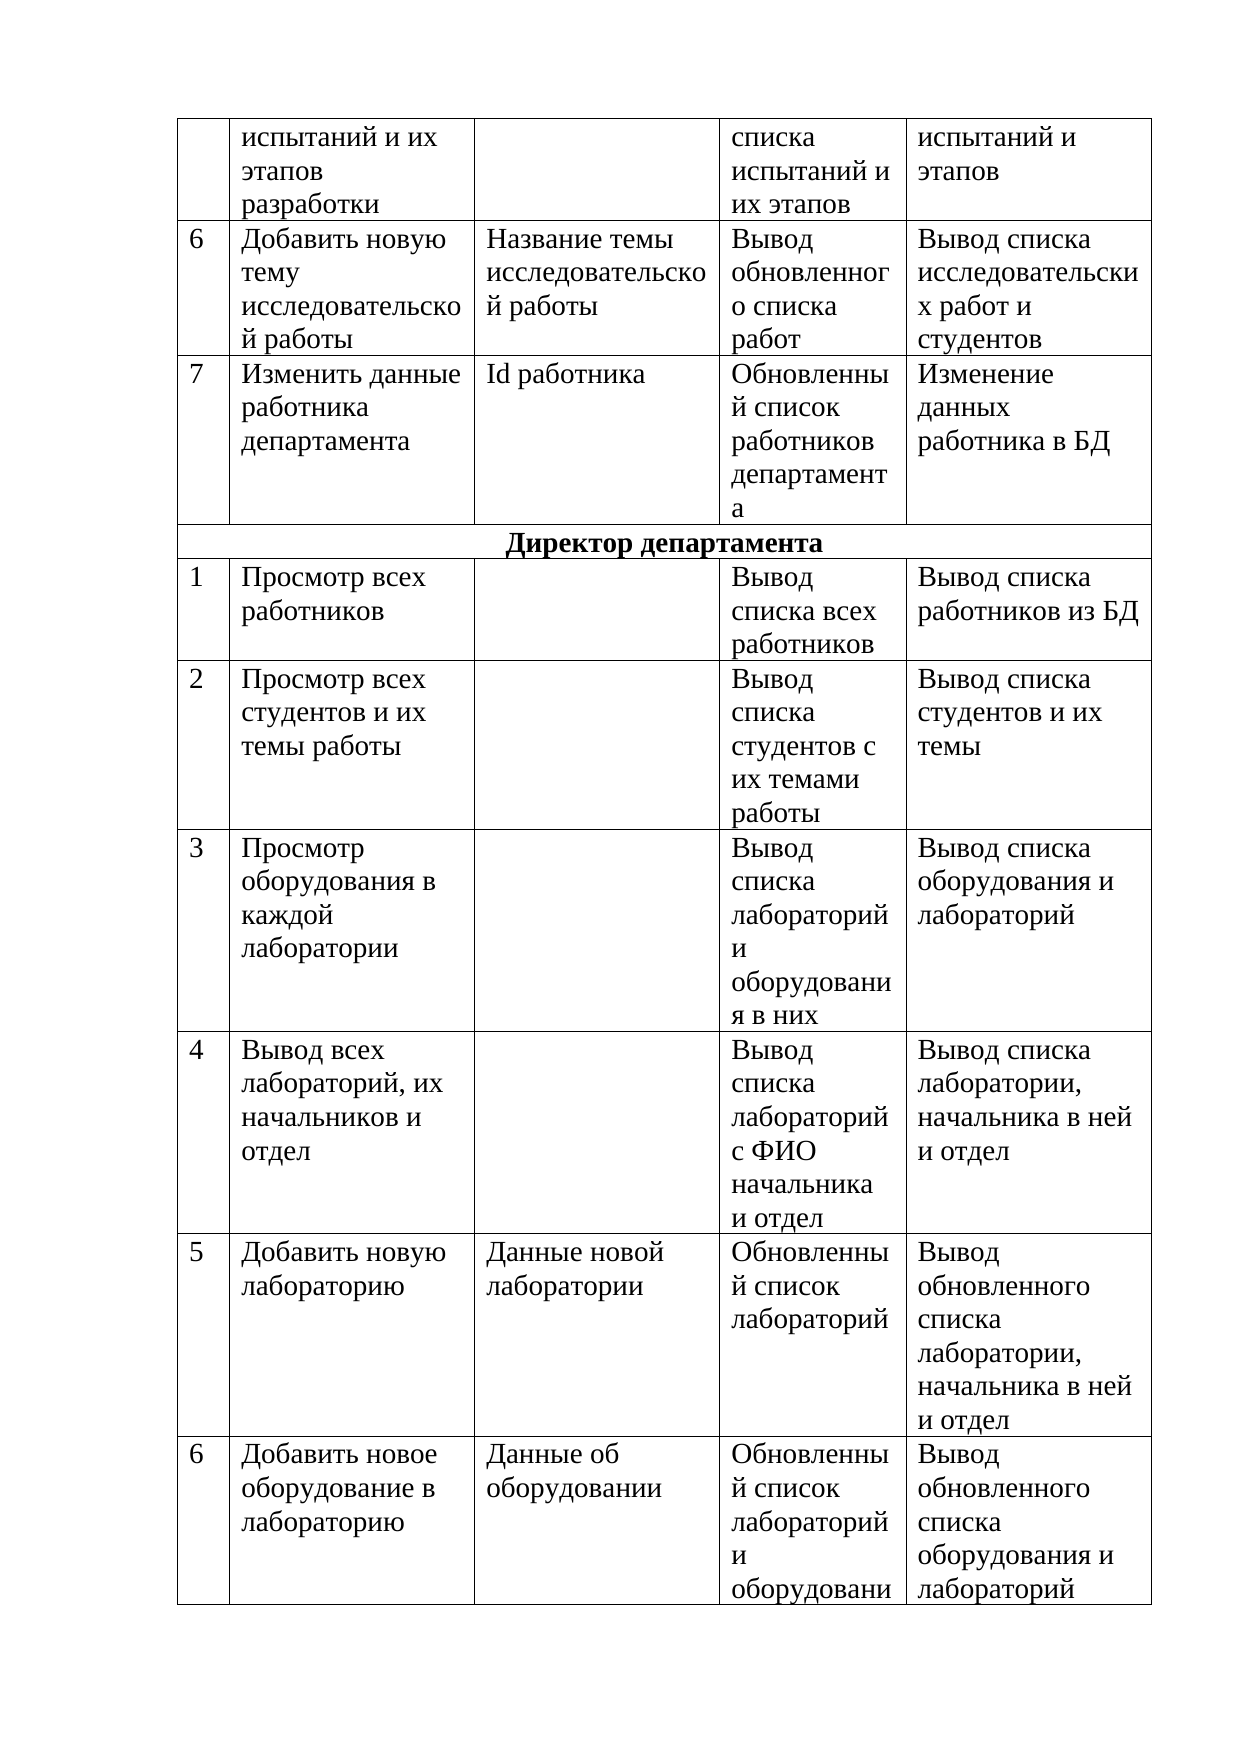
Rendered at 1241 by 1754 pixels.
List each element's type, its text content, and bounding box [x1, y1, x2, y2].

table_cell Добавить новую лабораторию [230, 1234, 474, 1436]
table_cell [475, 559, 719, 660]
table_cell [907, 119, 1151, 220]
table_cell Вывод списка оборудования и лабораторий [907, 830, 1151, 1031]
table_cell [475, 661, 719, 829]
table_cell 2 [178, 661, 229, 829]
table_cell Вывод списка исследовательских работ и студентов [907, 221, 1151, 355]
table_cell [907, 1437, 1151, 1604]
table_cell Изменить данные работника департамента [230, 356, 474, 524]
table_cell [230, 1437, 474, 1604]
table_cell Вывод списка работников из БД [907, 559, 1151, 660]
table_cell 3 [178, 830, 229, 1031]
table_cell Обновленный список работников департамента [720, 356, 906, 524]
table_cell Вывод списка всех работников [720, 559, 906, 660]
table_cell Директор департамента [178, 525, 1151, 558]
table_cell Просмотр всех студентов и их темы работы [230, 661, 474, 829]
table_cell Данные новой лаборатории [475, 1234, 719, 1436]
table_cell Изменение данных работника в БД [907, 356, 1151, 524]
table_cell [475, 1032, 719, 1233]
table_cell Вывод обновленного списка работ [720, 221, 906, 355]
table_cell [475, 1437, 719, 1604]
table_cell [475, 830, 719, 1031]
table_cell Вывод списка лабораторий с ФИО начальника и отдел [720, 1032, 906, 1233]
table_cell 4 [178, 1032, 229, 1233]
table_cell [230, 119, 474, 220]
table_cell Вывод всех лабораторий, их начальников и отдел [230, 1032, 474, 1233]
table_cell 1 [178, 559, 229, 660]
table_cell 5 [178, 1234, 229, 1436]
table_cell Просмотр всех работников [230, 559, 474, 660]
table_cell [720, 119, 906, 220]
table_cell Название темы исследовательской работы [475, 221, 719, 355]
table_cell Вывод обновленного списка лаборатории, начальника в ней и отдел [907, 1234, 1151, 1436]
table_cell Вывод списка лабораторий и оборудования в них [720, 830, 906, 1031]
table_cell Id работника [475, 356, 719, 524]
table_cell 7 [178, 356, 229, 524]
table_cell [475, 119, 719, 220]
table_cell Вывод списка лаборатории, начальника в ней и отдел [907, 1032, 1151, 1233]
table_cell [720, 1437, 906, 1604]
table_cell Вывод списка студентов с их темами работы [720, 661, 906, 829]
table_cell Просмотр оборудования в каждой лаборатории [230, 830, 474, 1031]
table_cell 6 [178, 221, 229, 355]
table_cell 5 [178, 119, 229, 220]
table_cell Обновленный список лабораторий [720, 1234, 906, 1436]
table_cell Вывод списка студентов и их темы [907, 661, 1151, 829]
table_cell Добавить новую тему исследовательской работы [230, 221, 474, 355]
table_cell 6 [178, 1437, 229, 1604]
